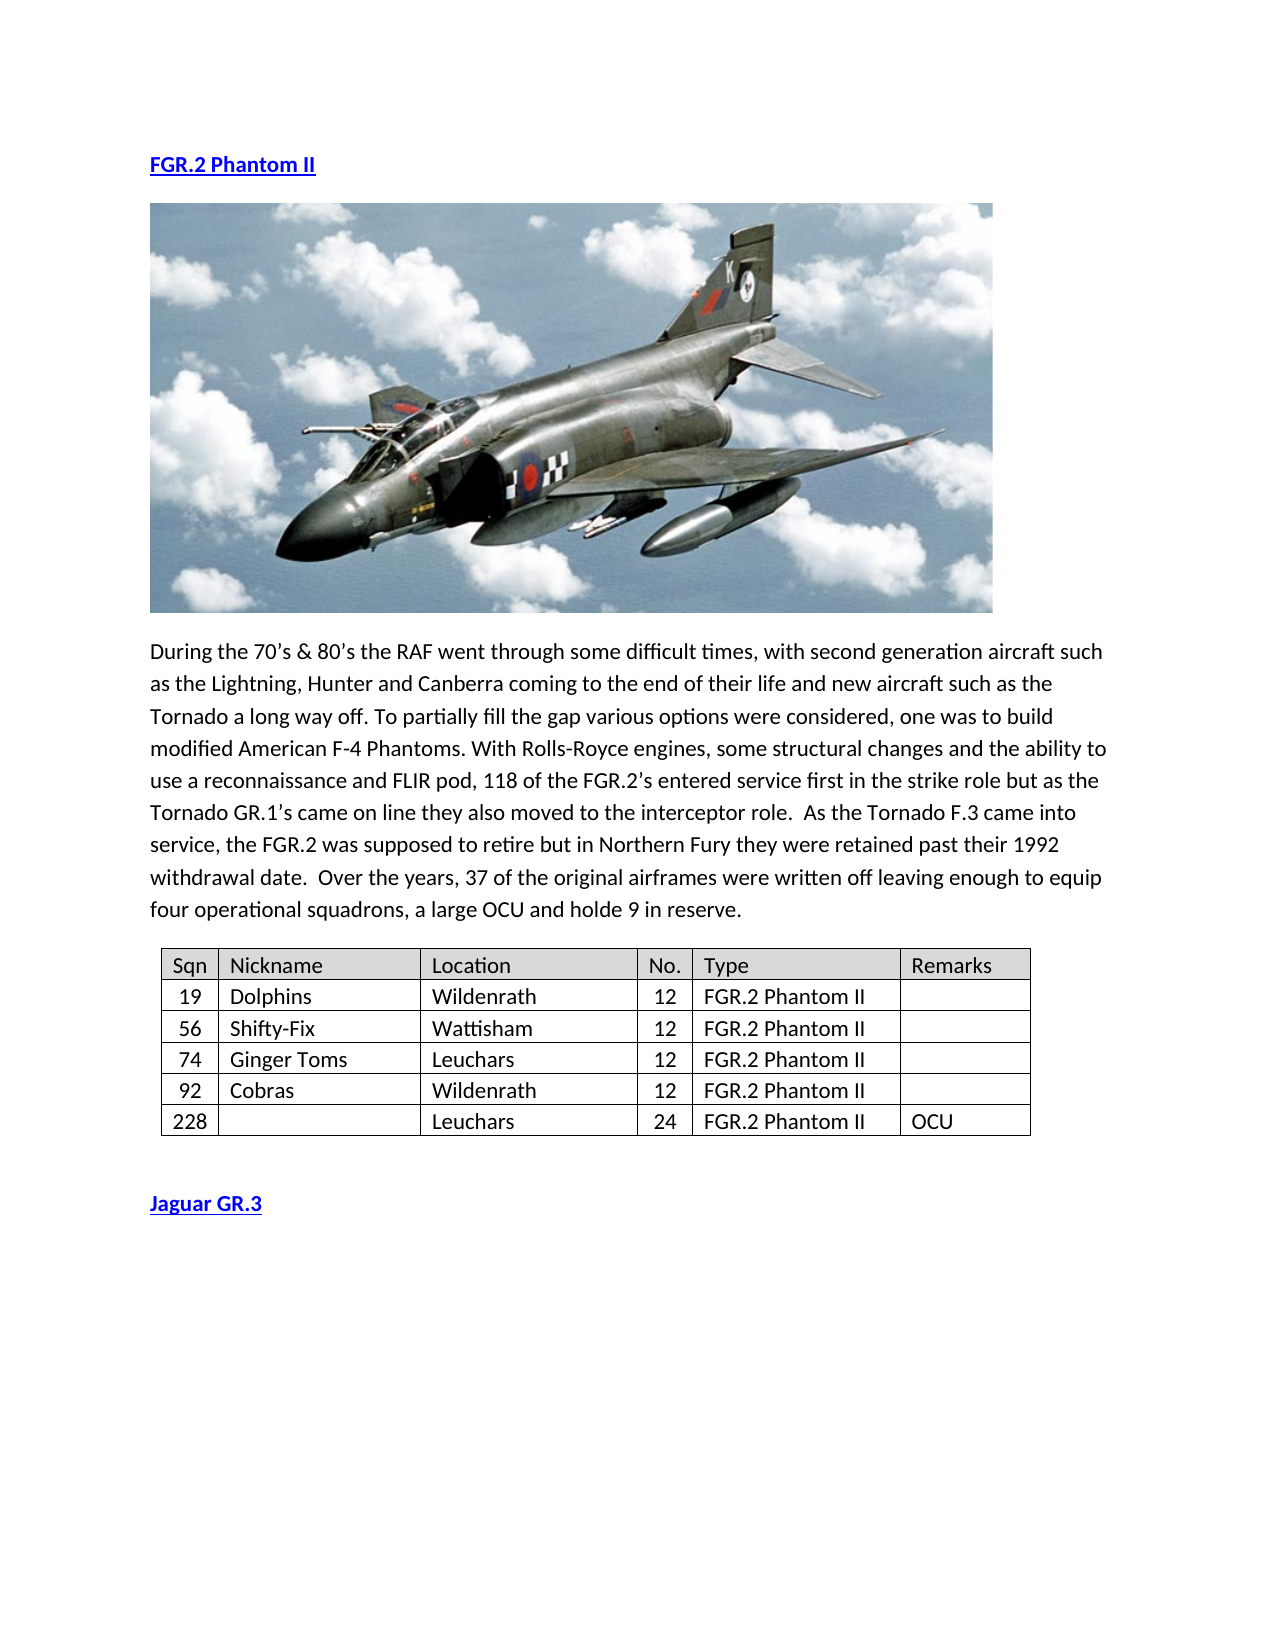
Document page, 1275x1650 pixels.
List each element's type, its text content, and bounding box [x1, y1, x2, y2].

table_cell 19 [162, 980, 218, 1010]
table_cell Ginger Toms [219, 1043, 420, 1073]
table_cell 228 [162, 1105, 218, 1135]
table_cell FGR.2 Phantom II [693, 980, 900, 1010]
table_cell 12 [638, 1043, 692, 1073]
table_cell 12 [638, 1074, 692, 1104]
picture [150, 203, 993, 613]
table_cell 24 [638, 1105, 692, 1135]
table_header Sqn [162, 949, 218, 979]
text During the 70’s & 80’s the RAF went through some difficult times, with second generation aircraft such as the Lightning, Hunter and Canberra coming to the end of their life and new aircraft such as the Tornado a long way off. To partially fill the gap various options were considered, one was to build modified American F-4 Phantoms. With Rolls-Royce engines, some structural changes and the ability to use a reconnaissance and FLIR pod, 118 of the FGR.2’s entered service first in the strike role but as the Tornado GR.1’s came on line they also moved to the interceptor role. As the Tornado F.3 came into service, the FGR.2 was supposed to retire but in Northern Fury they were retained past their 1992 withdrawal date. Over the years, 37 of the original airframes were written off leaving enough to equip four operational squadrons, a large OCU and holde 9 in reserve. [150, 637, 1125, 923]
table_cell Dolphins [219, 980, 420, 1010]
table_cell FGR.2 Phantom II [693, 1011, 900, 1042]
table_cell FGR.2 Phantom II [693, 1105, 900, 1135]
table_cell Cobras [219, 1074, 420, 1104]
table_cell 92 [162, 1074, 218, 1104]
table_cell FGR.2 Phantom II [693, 1074, 900, 1104]
table_cell [901, 980, 1030, 1010]
table_cell OCU [901, 1105, 1030, 1135]
table_header Nickname [219, 949, 420, 979]
table_header Type [693, 949, 900, 979]
table_cell 74 [162, 1043, 218, 1073]
table_cell FGR.2 Phantom II [693, 1043, 900, 1073]
table_cell Wattisham [421, 1011, 637, 1042]
table_cell Wildenrath [421, 980, 637, 1010]
table_header No. [638, 949, 692, 979]
table_cell 56 [162, 1011, 218, 1042]
text FGR.2 Phantom II [150, 150, 1125, 178]
table_cell [901, 1043, 1030, 1073]
table_header Location [421, 949, 637, 979]
text Jaguar GR.3 [150, 1189, 1125, 1217]
table_header Remarks [901, 949, 1030, 979]
table_cell [901, 1074, 1030, 1104]
table_cell Shifty-Fix [219, 1011, 420, 1042]
table_cell Leuchars [421, 1043, 637, 1073]
table_cell Wildenrath [421, 1074, 637, 1104]
table_cell [219, 1105, 420, 1135]
table_cell Leuchars [421, 1105, 637, 1135]
table_cell 12 [638, 980, 692, 1010]
table_cell 12 [638, 1011, 692, 1042]
table_cell [901, 1011, 1030, 1042]
